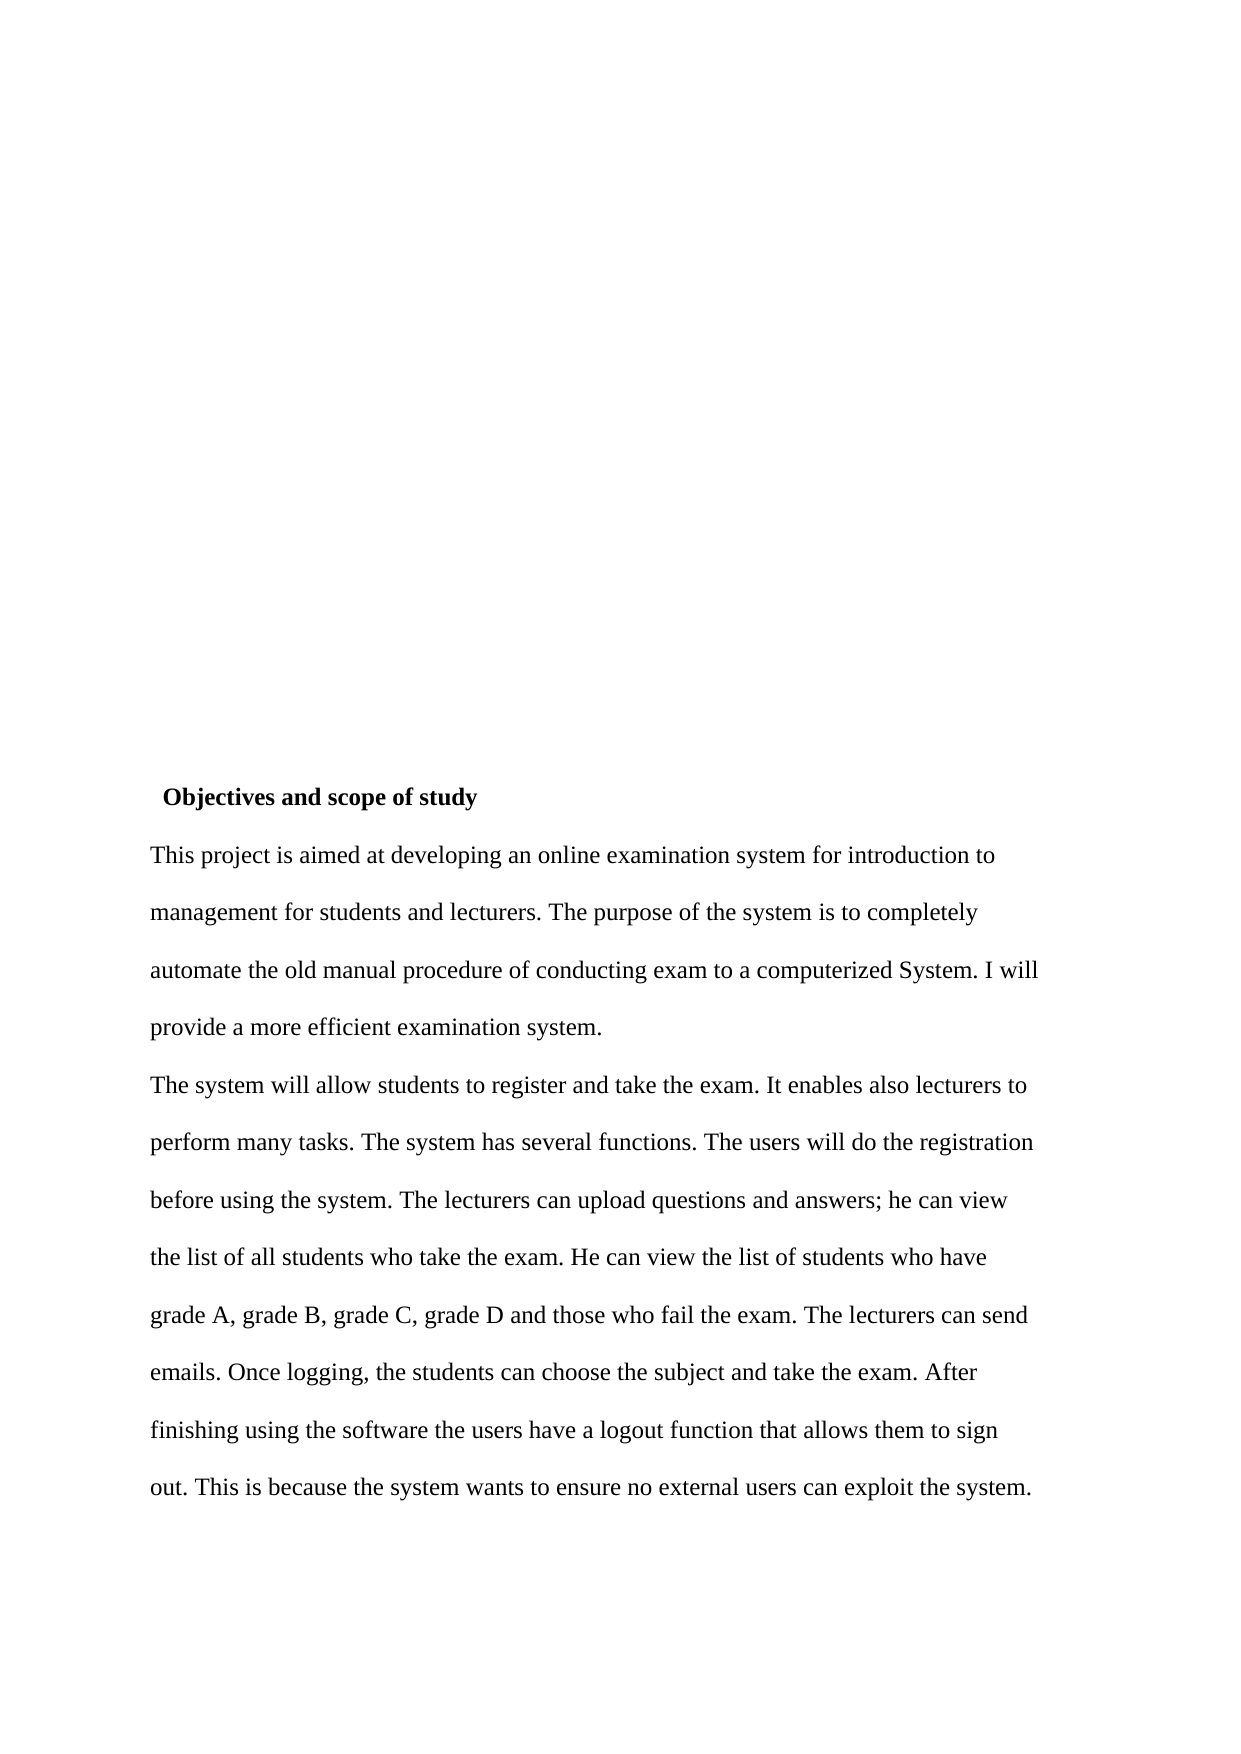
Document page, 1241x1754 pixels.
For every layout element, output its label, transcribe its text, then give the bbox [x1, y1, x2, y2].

text out. This is because the system wants to ensure no external users can exploit the system. [150, 1472, 1090, 1501]
text Objectives and scope of study [150, 782, 1090, 811]
text the list of all students who take the exam. He can view the list of students who have [150, 1242, 1090, 1271]
text This project is aimed at developing an online examination system for introduction to [150, 840, 1090, 869]
text perform many tasks. The system has several functions. The users will do the registration [150, 1127, 1090, 1156]
text automate the old manual procedure of conducting exam to a computerized System. I will [150, 955, 1090, 984]
text finishing using the software the users have a logout function that allows them to sign [150, 1415, 1090, 1444]
text management for students and lecturers. The purpose of the system is to completely [150, 897, 1090, 926]
text emails. Once logging, the students can choose the subject and take the exam. After [150, 1357, 1090, 1386]
text provide a more efficient examination system. [150, 1012, 1090, 1041]
text grade A, grade B, grade C, grade D and those who fail the exam. The lecturers can send [150, 1300, 1090, 1329]
text before using the system. The lecturers can upload questions and answers; he can view [150, 1185, 1090, 1214]
text The system will allow students to register and take the exam. It enables also lecturers to [150, 1070, 1090, 1099]
